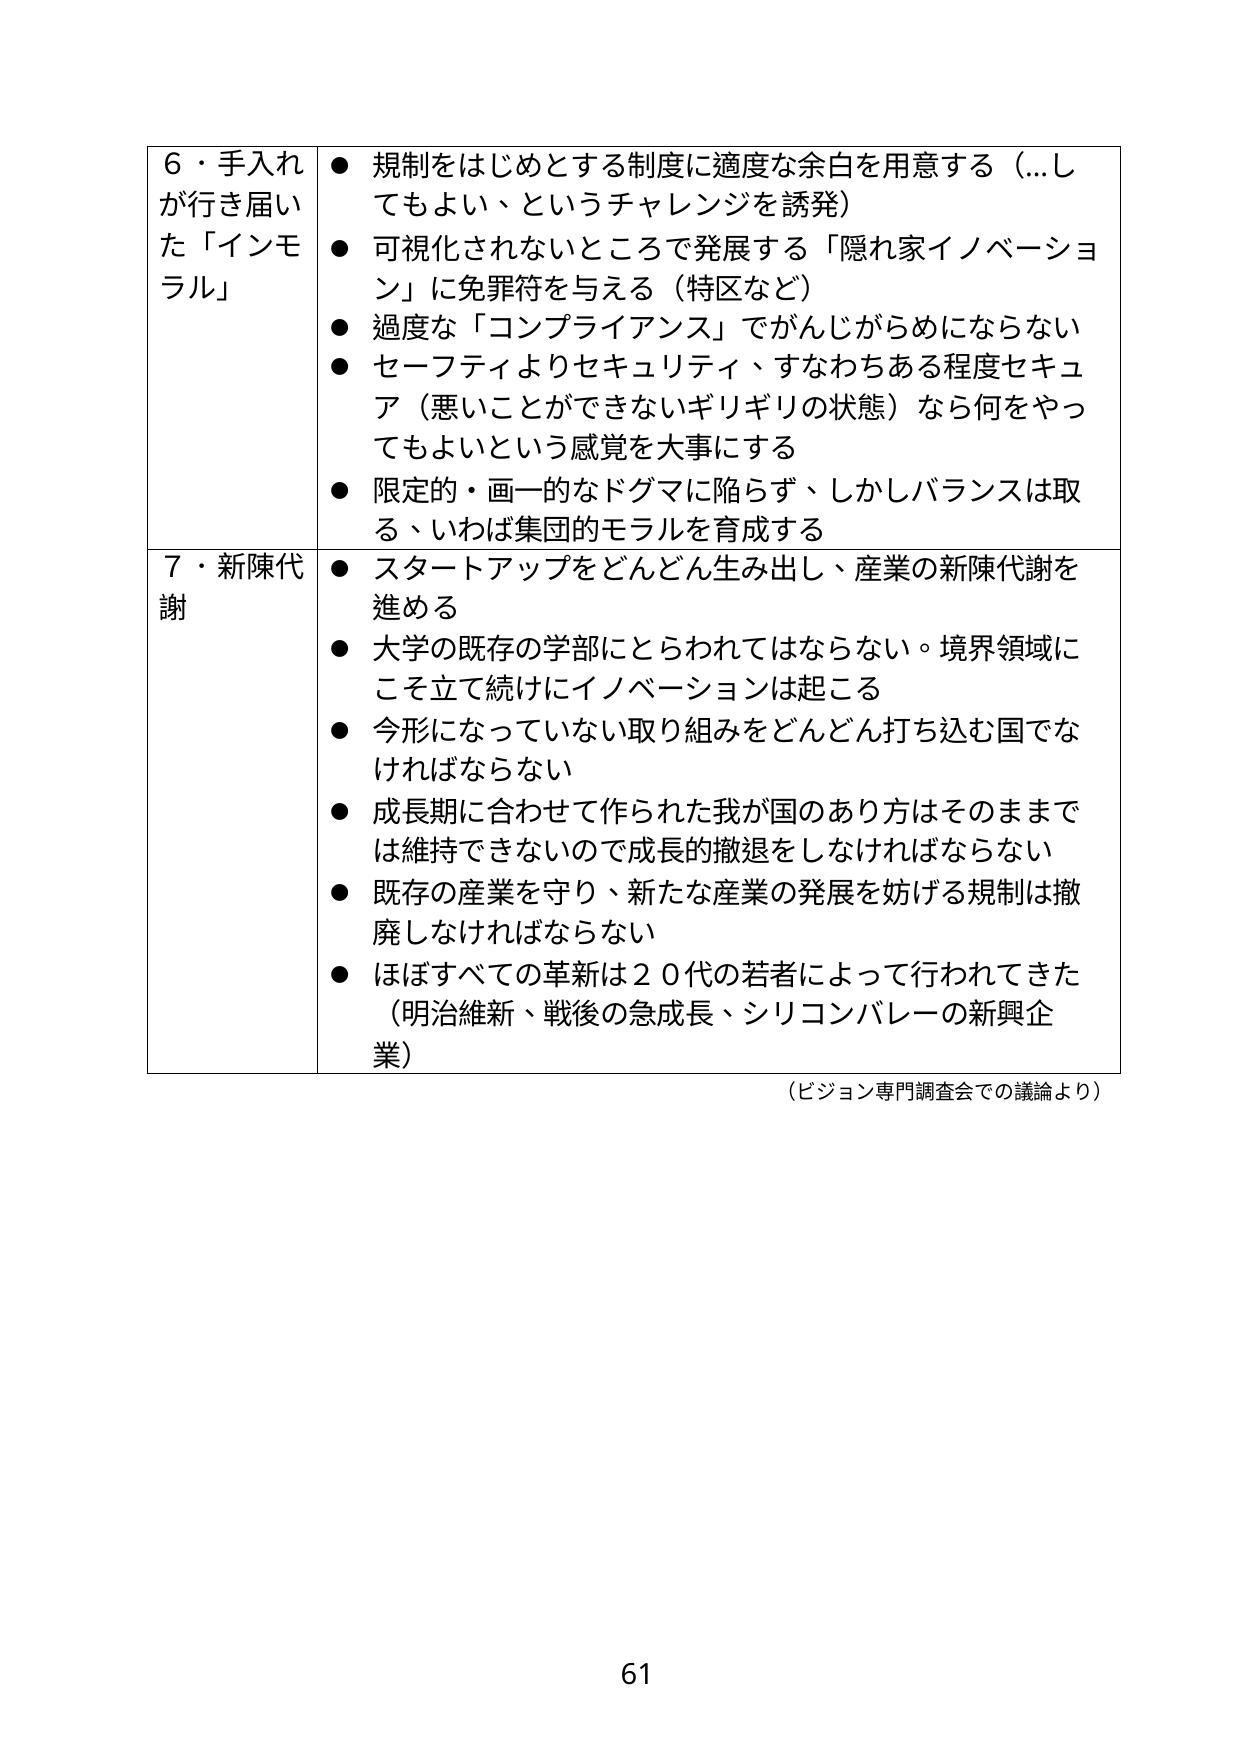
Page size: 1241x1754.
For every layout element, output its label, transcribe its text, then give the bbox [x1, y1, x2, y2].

table_cell ７．新陳代 謝 [148, 550, 317, 1073]
table_header ６．手入れ が行き届いた「インモラル」 [148, 147, 317, 549]
table_header 規制をはじめとする制度に適度な余白を用意する（…し てもよい、というチャレンジを誘発） 可視化されないところで発展する「隠れ家イノベーション」に免罪符を与える（特区など） 過度な「コンプライアンス」でがんじがらめにならない セーフティよりセキュリティ、すなわちある程度セキュア（悪いことができないギリギリの状態）なら何をやってもよいという感覚を大事にする 限定的・画一的なドグマに陥らず、しかしバランスは取る、いわば集団的モラルを育成する [318, 147, 1120, 549]
table_cell スタートアップをどんどん生み出し、産業の新陳代謝を 進める 大学の既存の学部にとらわれてはならない。境界領域にこそ立て続けにイノベーションは起こる 今形になっていない取り組みをどんどん打ち込む国でなければならない 成長期に合わせて作られた我が国のあり方はそのままでは維持できないので成長的撤退をしなければならない 既存の産業を守り、新たな産業の発展を妨げる規制は撤廃しなければならない ほぼすべての革新は２０代の若者によって行われてきた （明治維新、戦後の急成長、シリコンバレーの新興企業） [318, 550, 1120, 1073]
text （ビジョン専門調査会での議論より） [776, 1077, 1134, 1105]
